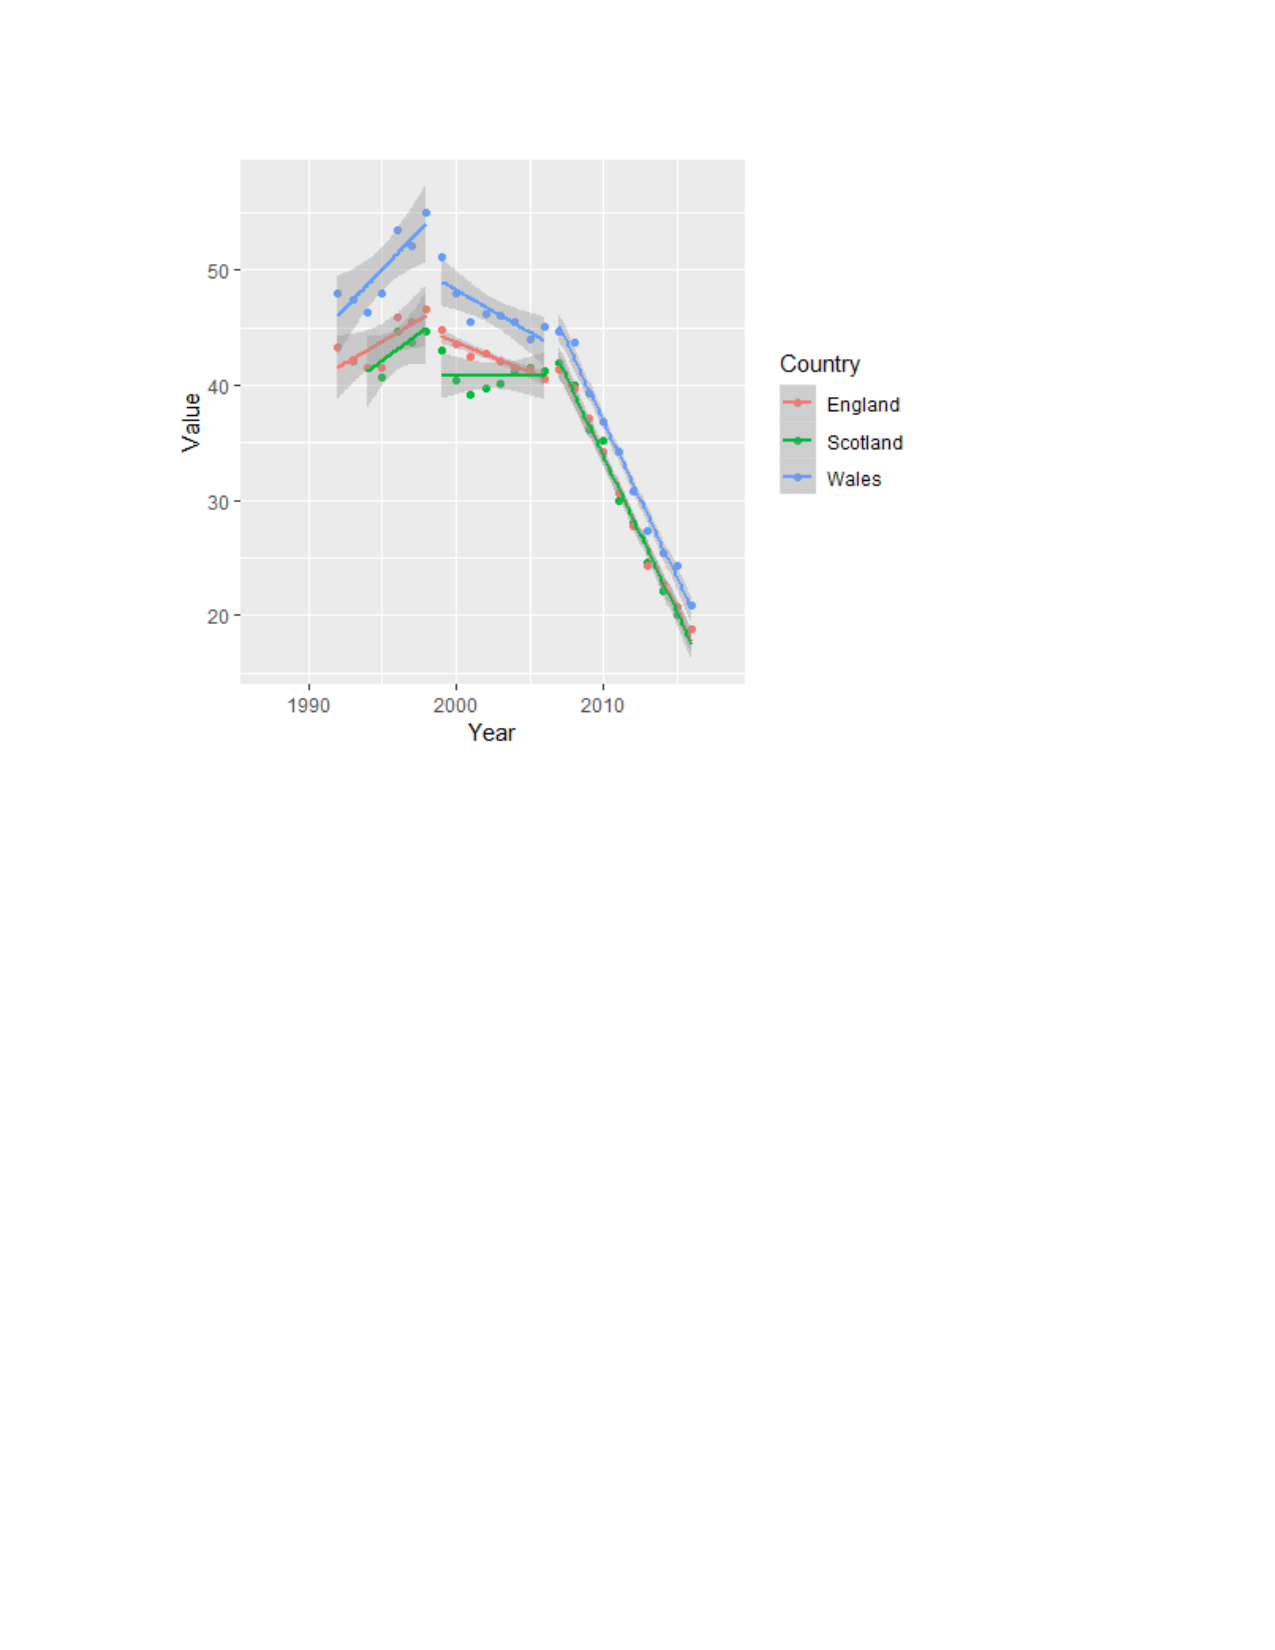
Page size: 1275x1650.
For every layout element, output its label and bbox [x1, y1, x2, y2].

picture [168, 150, 927, 757]
